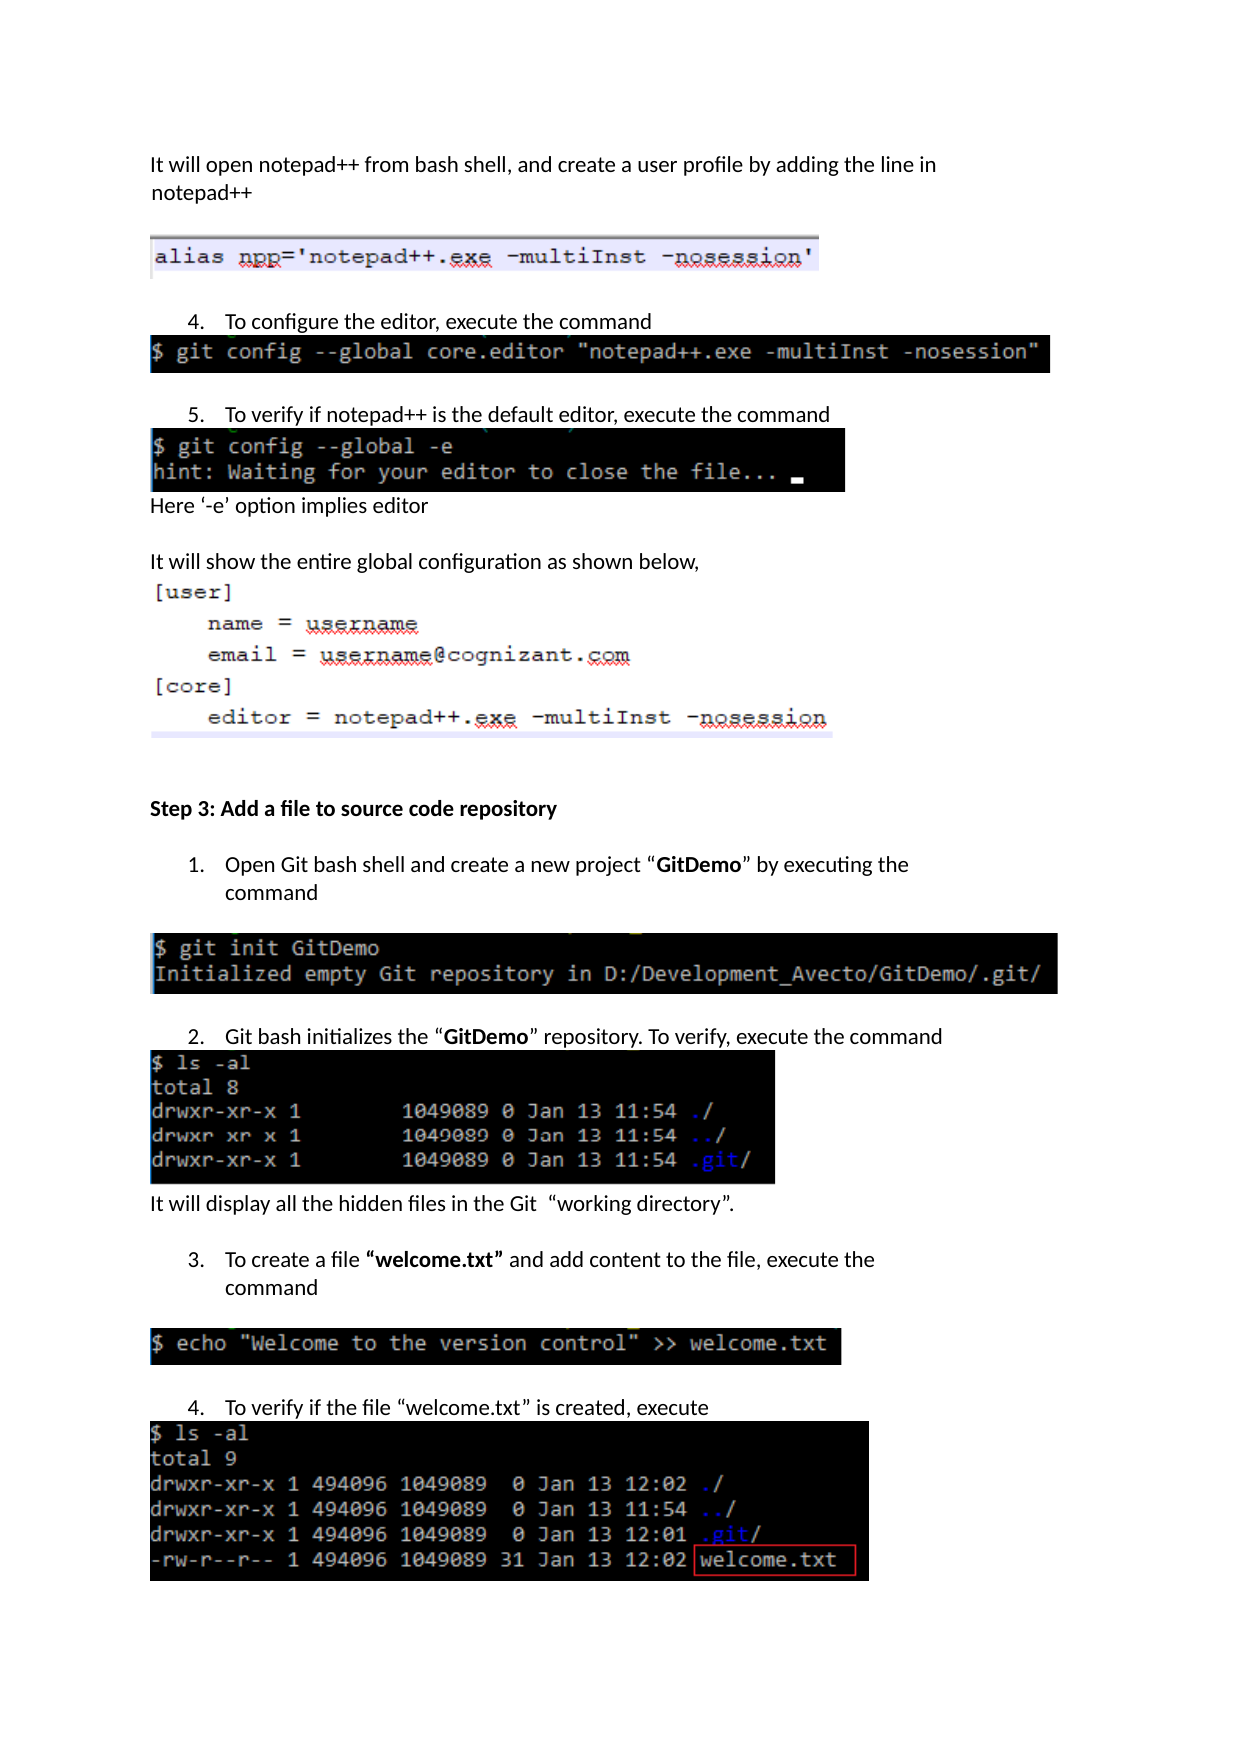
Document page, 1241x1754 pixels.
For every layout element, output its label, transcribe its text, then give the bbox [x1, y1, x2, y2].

picture [150, 428, 846, 492]
list Open Git bash shell and create a new project “GitDemo” by executing the command [187, 850, 947, 906]
picture [150, 575, 833, 738]
text It will display all the hidden files in the Git “working directory”. [150, 1189, 947, 1217]
picture [150, 335, 1050, 373]
text It will show the entire global configuration as shown below, [150, 547, 947, 575]
picture [150, 1421, 869, 1581]
text It will open notepad++ from bash shell, and create a user profile by adding the line in notepad++ [150, 150, 947, 206]
text Here ‘-e’ option implies editor [150, 491, 947, 519]
picture [150, 234, 819, 279]
text Step 3: Add a file to source code repository [150, 794, 947, 822]
list Git bash initializes the “GitDemo” repository. To verify, execute the command [187, 1022, 947, 1050]
list To create a file “welcome.txt” and add content to the file, execute the command [187, 1245, 947, 1301]
picture [150, 933, 1058, 994]
picture [150, 1328, 842, 1365]
list To verify if the file “welcome.txt” is created, execute [187, 1393, 947, 1421]
list To configure the editor, execute the command [187, 307, 947, 335]
list To verify if notepad++ is the default editor, execute the command [187, 401, 947, 429]
picture [150, 1050, 775, 1189]
